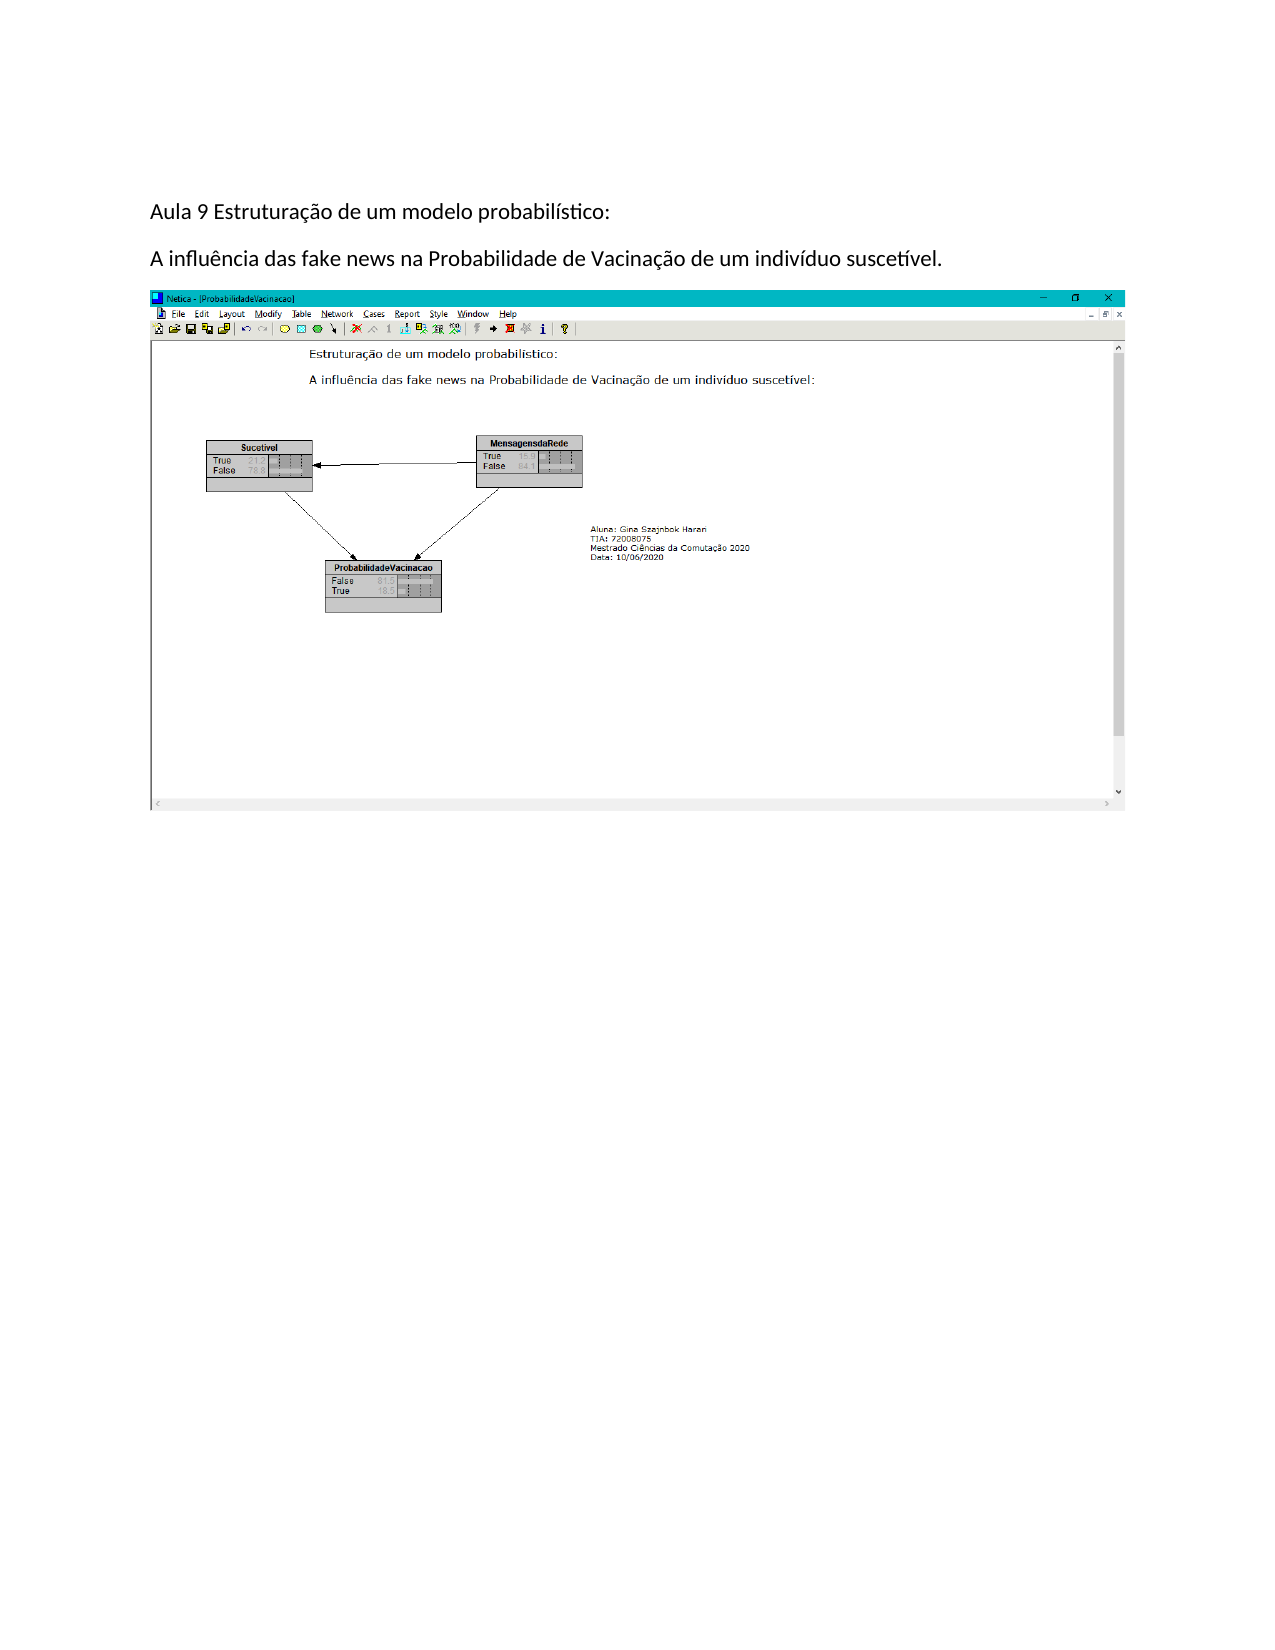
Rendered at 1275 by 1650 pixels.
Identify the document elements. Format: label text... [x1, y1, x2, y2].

picture [150, 290, 1125, 811]
text A influência das fake news na Probabilidade de Vacinação de um indivíduo suscetível. [150, 244, 1125, 272]
text Aula 9 Estruturação de um modelo probabilístico: [150, 197, 1125, 225]
